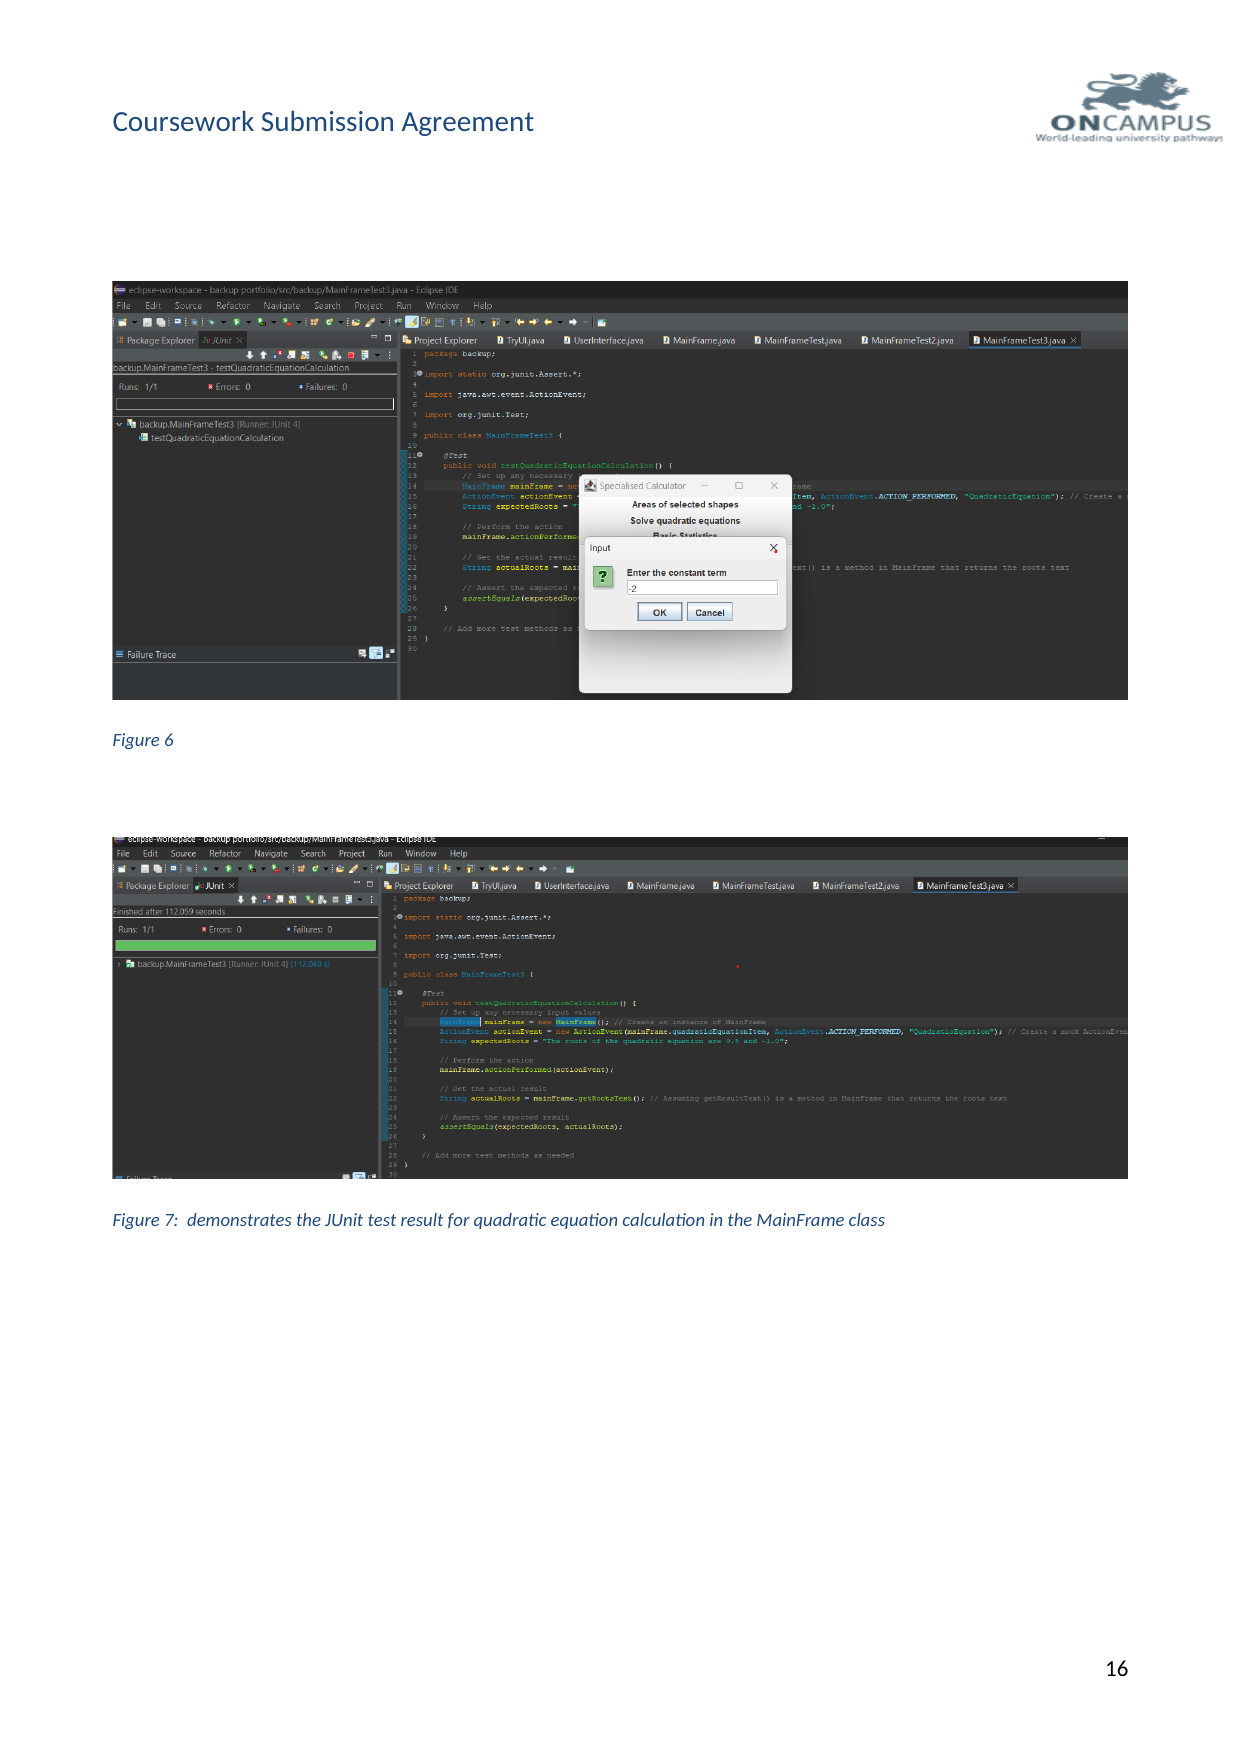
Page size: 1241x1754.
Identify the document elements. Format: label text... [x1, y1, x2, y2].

text Figure 6 [112, 728, 1128, 751]
picture [112, 281, 1128, 700]
picture [112, 837, 1128, 1179]
text Figure 7: demonstrates the JUnit test result for quadratic equation calculation in the MainFrame class [112, 1208, 1128, 1231]
